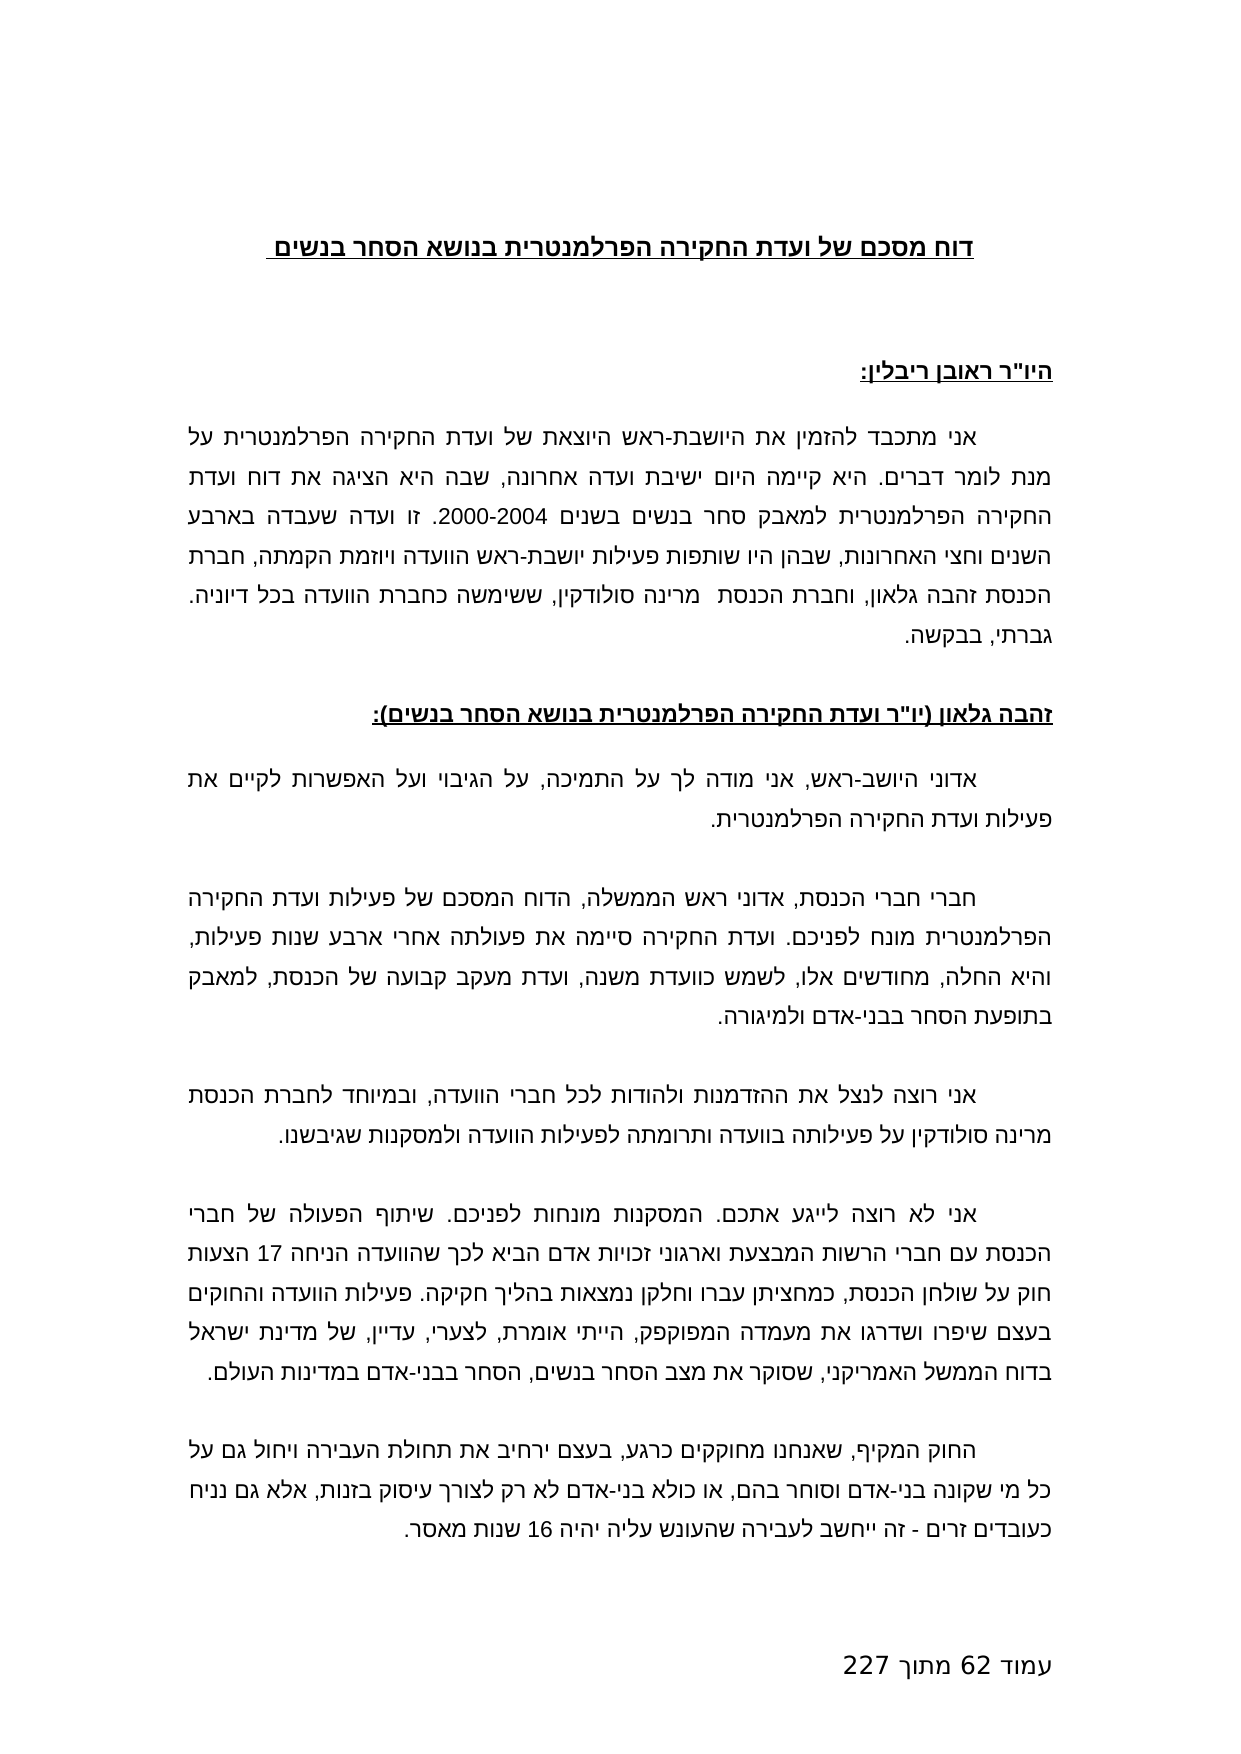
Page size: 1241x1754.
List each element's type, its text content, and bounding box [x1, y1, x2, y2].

text אדוני היושב-ראש, אני מודה לך על התמיכה, על הגיבוי ועל האפשרות לקיים את פעילות ועדת החקירה הפרלמנטרית. [187, 766, 1053, 832]
text החוק המקיף, שאנחנו מחוקקים כרגע, בעצם ירחיב את תחולת העבירה ויחול גם על כל מי שקונה בני-אדם וסוחר בהם, או כולא בני-אדם לא רק לצורך עיסוק בזנות, אלא גם נניח כעובדים זרים - זה ייחשב לעבירה שהעונש עליה יהיה 16 שנות מאסר. [187, 1437, 1053, 1543]
text אני לא רוצה לייגע אתכם. המסקנות מונחות לפניכם. שיתוף הפעולה של חברי הכנסת עם חברי הרשות המבצעת וארגוני זכויות אדם הביא לכך שהוועדה הניחה 17 הצעות חוק על שולחן הכנסת, כמחציתן עברו וחלקן נמצאות בהליך חקיקה. פעילות הוועדה והחוקים בעצם שיפרו ושדרגו את מעמדה המפוקפק, הייתי אומרת, לצערי, עדיין, של מדינת ישראל בדוח הממשל האמריקני, שסוקר את מצב הסחר בנשים, הסחר בבני-אדם במדינות העולם. [187, 1201, 1053, 1385]
text זהבה גלאון (יו"ר ועדת החקירה הפרלמנטרית בנושא הסחר בנשים): [187, 701, 1053, 727]
text אני מתכבד להזמין את היושבת-ראש היוצאת של ועדת החקירה הפרלמנטרית על מנת לומר דברים. היא קיימה היום ישיבת ועדה אחרונה, שבה היא הציגה את דוח ועדת החקירה הפרלמנטרית למאבק סחר בנשים בשנים 2000-2004. זו ועדה שעבדה בארבע השנים וחצי האחרונות, שבהן היו שותפות פעילות יושבת-ראש הוועדה ויוזמת הקמתה, חברת הכנסת זהבה גלאון, וחברת הכנסת מרינה סולודקין, ששימשה כחברת הוועדה בכל דיוניה. גברתי, בבקשה. [187, 424, 1053, 648]
text חברי חברי הכנסת, אדוני ראש הממשלה, הדוח המסכם של פעילות ועדת החקירה הפרלמנטרית מונח לפניכם. ועדת החקירה סיימה את פעולתה אחרי ארבע שנות פעילות, והיא החלה, מחודשים אלו, לשמש כוועדת משנה, ועדת מעקב קבועה של הכנסת, למאבק בתופעת הסחר בבני-אדם ולמיגורה. [187, 885, 1053, 1029]
text דוח מסכם של ועדת החקירה הפרלמנטרית בנושא הסחר בנשים [187, 233, 1053, 304]
text היו"ר ראובן ריבלין: [187, 358, 1053, 385]
text אני רוצה לנצל את ההזדמנות ולהודות לכל חברי הוועדה, ובמיוחד לחברת הכנסת מרינה סולודקין על פעילותה בוועדה ותרומתה לפעילות הוועדה ולמסקנות שגיבשנו. [187, 1082, 1053, 1148]
